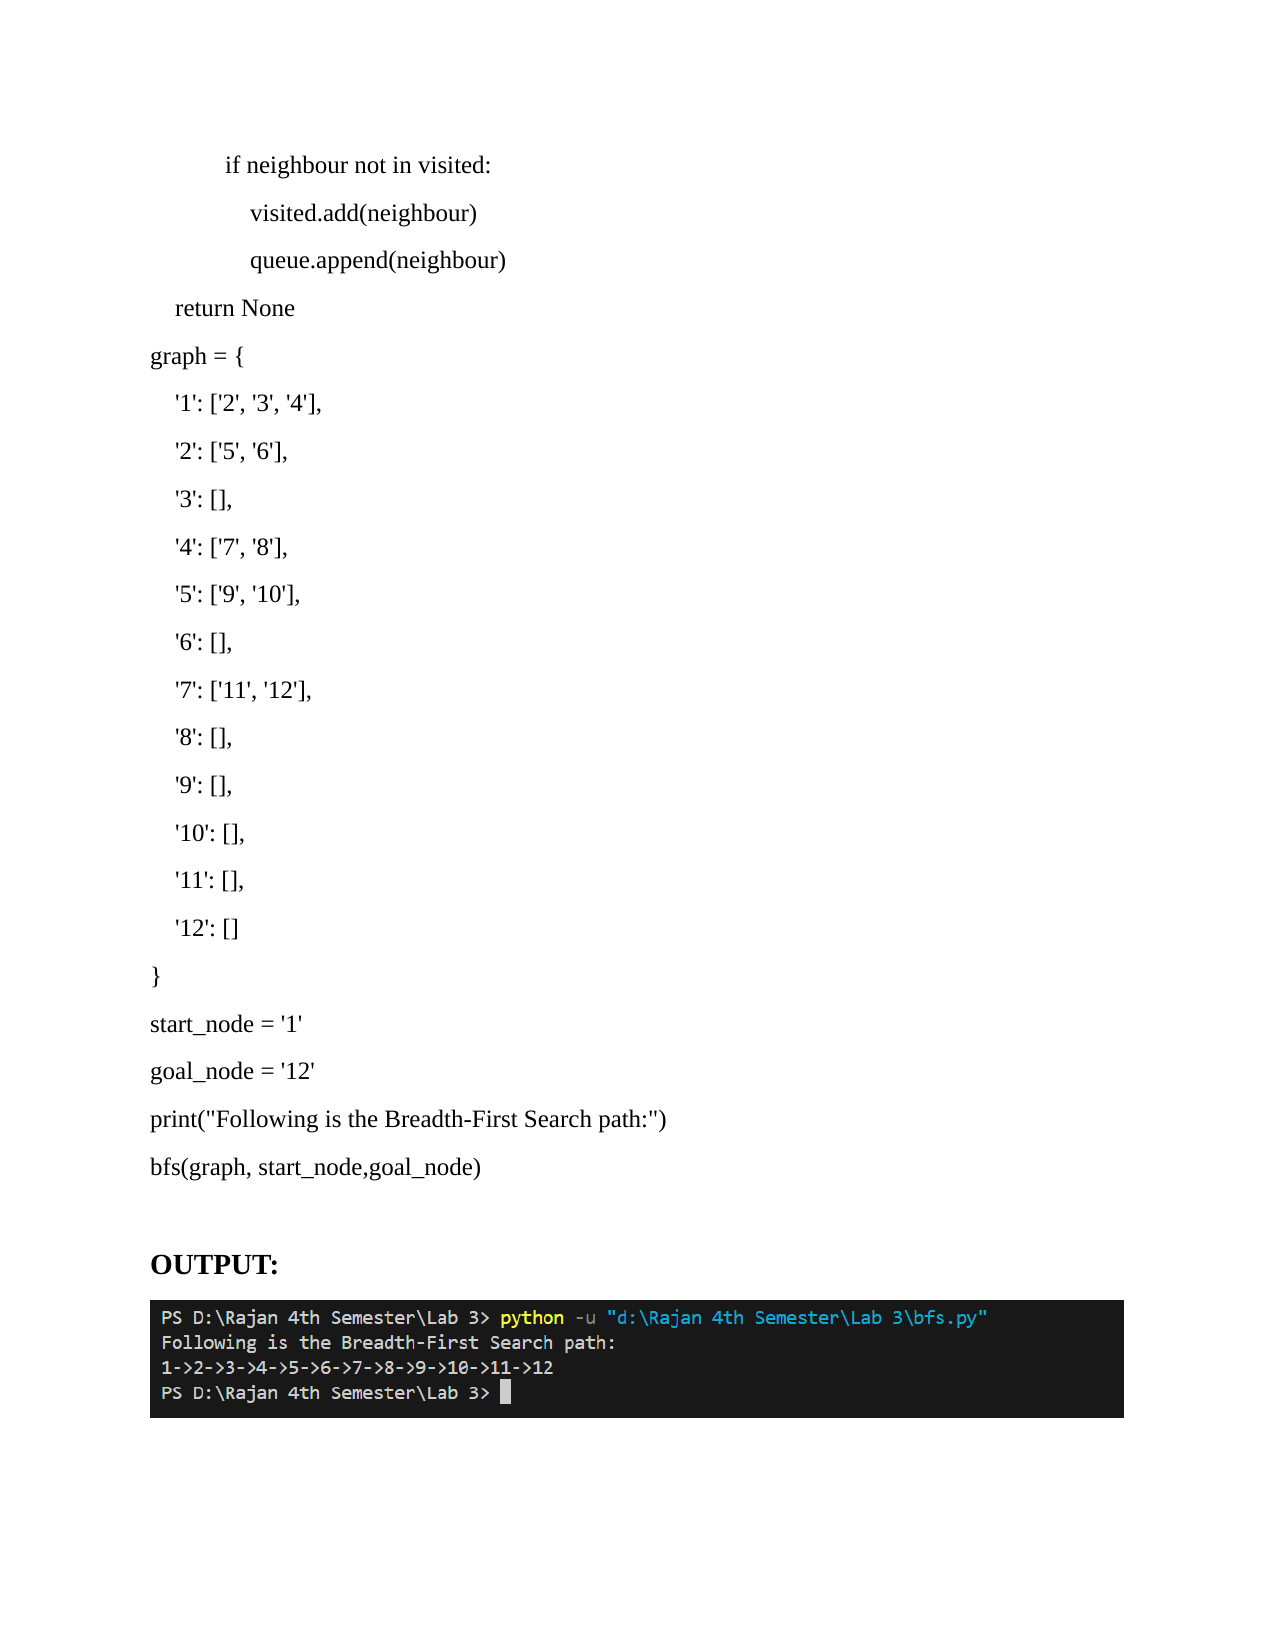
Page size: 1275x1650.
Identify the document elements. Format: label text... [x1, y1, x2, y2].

text '7': ['11', '12'], [150, 675, 1125, 703]
text return None [150, 293, 1125, 322]
text '10': [], [150, 818, 1125, 847]
text '8': [], [150, 722, 1125, 751]
text goal_node = '12' [150, 1056, 1125, 1085]
text '1': ['2', '3', '4'], [150, 388, 1125, 417]
text '6': [], [150, 627, 1125, 656]
text '4': ['7', '8'], [150, 532, 1125, 560]
text '2': ['5', '6'], [150, 436, 1125, 465]
text queue.append(neighbour) [150, 245, 1125, 274]
text '3': [], [150, 484, 1125, 513]
text '11': [], [150, 866, 1125, 894]
text '5': ['9', '10'], [150, 579, 1125, 608]
text print("Following is the Breadth-First Search path:") [150, 1104, 1125, 1133]
text '9': [], [150, 770, 1125, 799]
picture [150, 1300, 1124, 1418]
text graph = { [150, 341, 1125, 369]
text visited.add(neighbour) [150, 198, 1125, 226]
text if neighbour not in visited: [150, 150, 1125, 179]
text '12': [] [150, 913, 1125, 942]
text bfs(graph, start_node,goal_node) [150, 1152, 1125, 1181]
text start_node = '1' [150, 1009, 1125, 1037]
text OUTPUT: [150, 1247, 1125, 1281]
text } [150, 961, 1125, 990]
